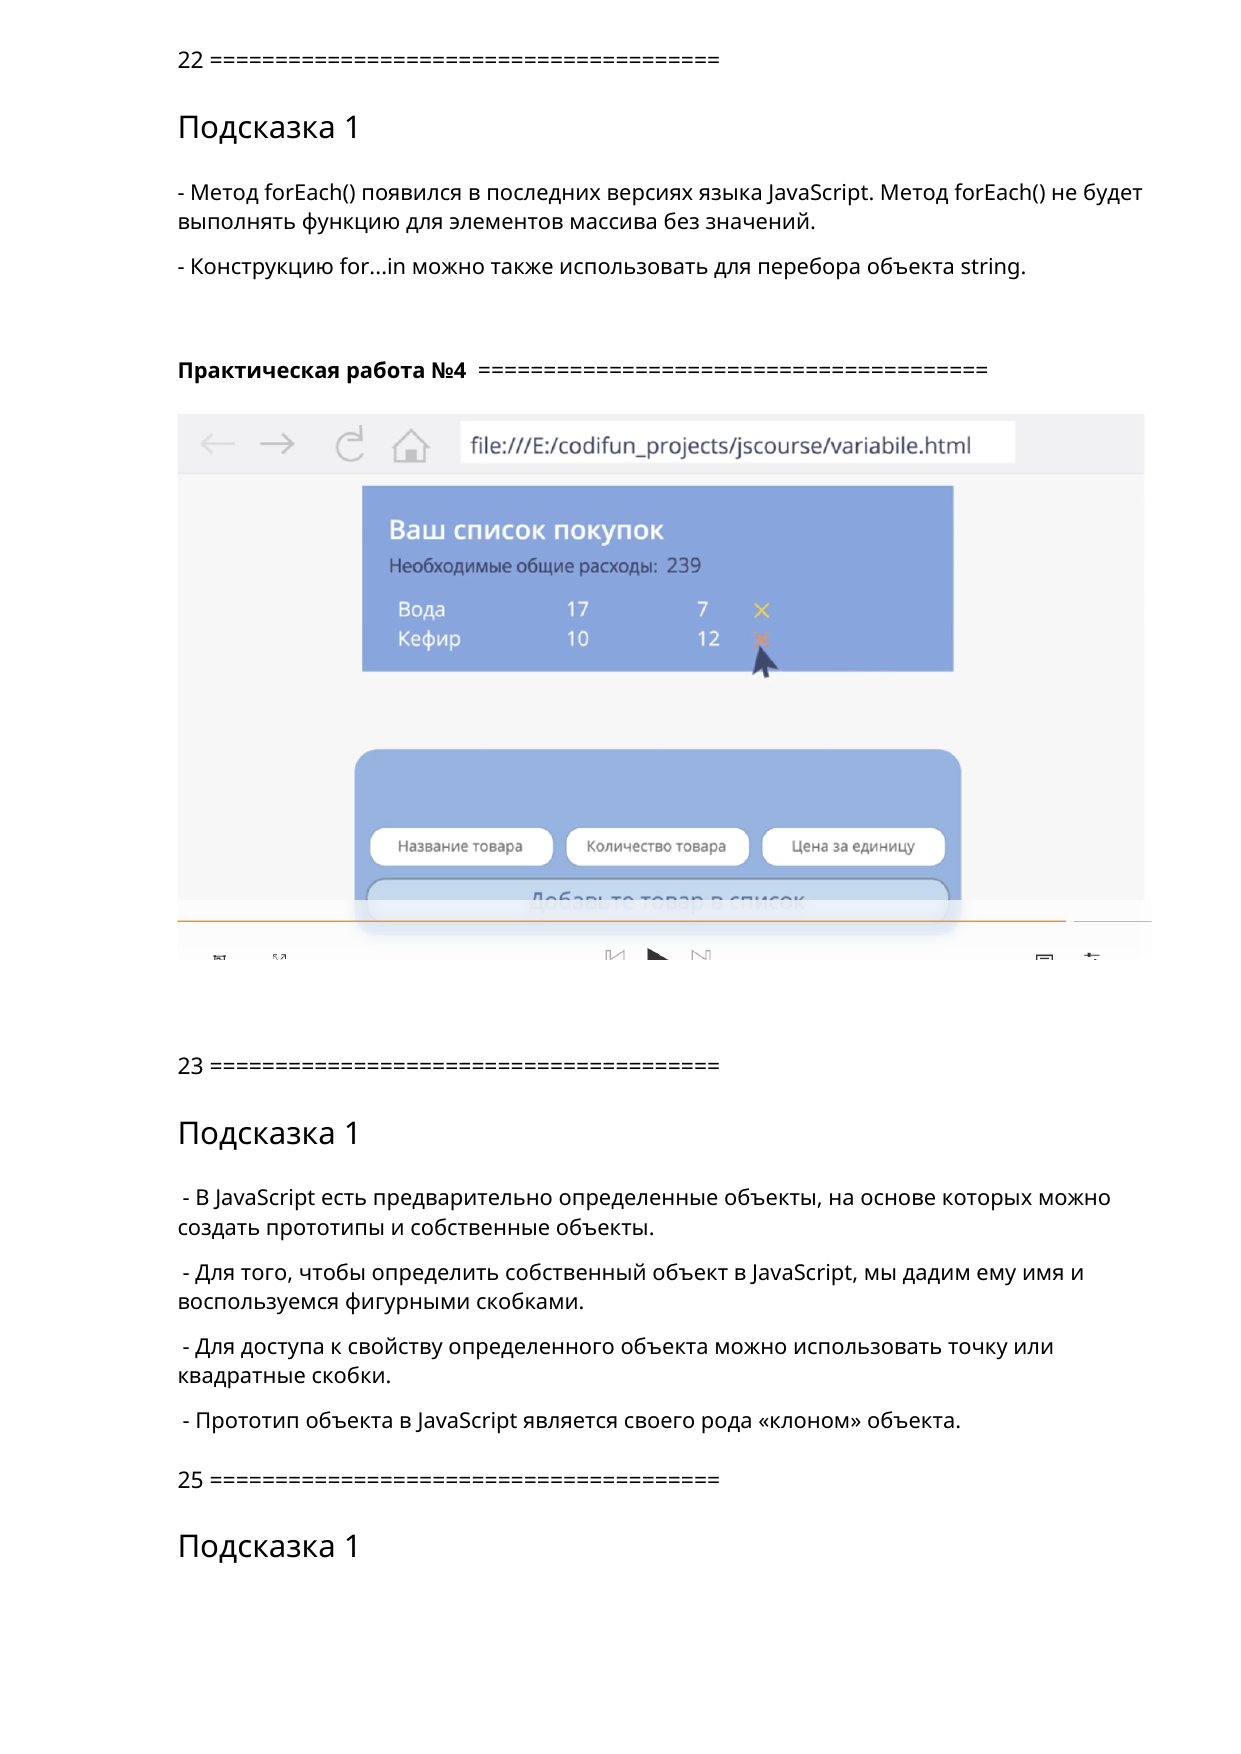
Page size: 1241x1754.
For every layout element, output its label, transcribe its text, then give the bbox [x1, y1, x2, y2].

text - В JavaScript есть предварительно определенные объекты, на основе которых можно создать прототипы и собственные объекты. [177, 1182, 1152, 1242]
text - Метод forEach() появился в последних версиях языка JavaScript. Метод forEach() не будет выполнять функцию для элементов массива без значений. [177, 177, 1152, 236]
text - Конструкцию for...in можно также использовать для перебора объекта string. [177, 251, 1152, 281]
subtitle Подсказка 1 [177, 1111, 1152, 1153]
text - Прототип объекта в JavaScript является своего рода «клоном» объекта. [177, 1405, 1152, 1435]
subtitle Подсказка 1 [177, 1524, 1152, 1567]
subtitle 25 ======================================= [177, 1464, 1152, 1495]
subtitle Подсказка 1 [177, 105, 1152, 147]
subtitle 23 ======================================= [177, 1050, 1152, 1081]
picture [177, 414, 1152, 960]
subtitle Практическая работа №4 ======================================= [177, 354, 1152, 385]
text - Для доступа к свойству определенного объекта можно использовать точку или квадратные скобки. [177, 1331, 1152, 1390]
text - Для того, чтобы определить собственный объект в JavaScript, мы дадим ему имя и воспользуемся фигурными скобками. [177, 1257, 1152, 1316]
subtitle 22 ======================================= [177, 44, 1152, 76]
